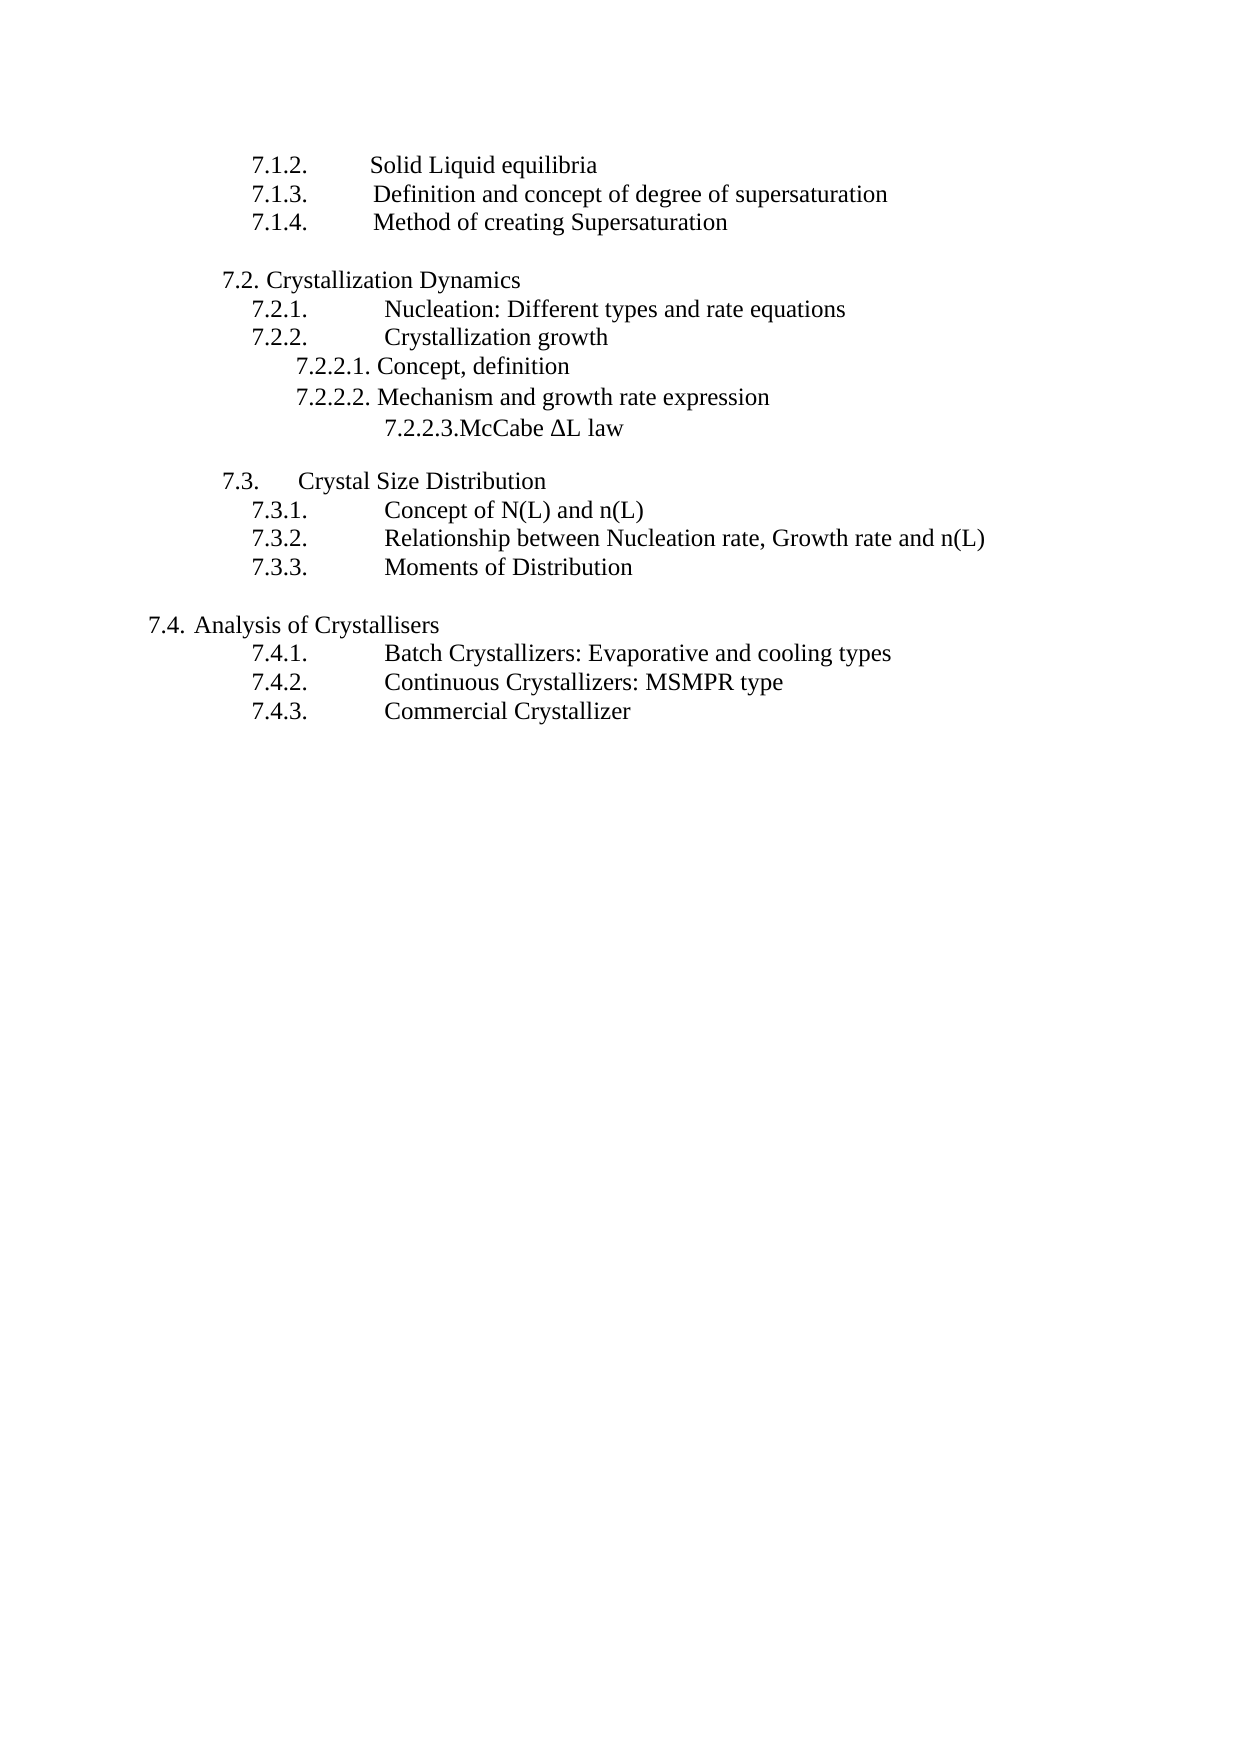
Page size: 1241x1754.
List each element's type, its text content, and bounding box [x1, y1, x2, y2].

list Method of creating Supersaturation [251, 207, 1103, 236]
list Solid Liquid equilibria [251, 150, 1103, 179]
list Definition and concept of degree of supersaturation [251, 179, 1103, 207]
list Crystallization Dynamics [222, 265, 1103, 294]
list Commercial Crystallizer [251, 696, 1103, 725]
text 7.2.2.1. Concept, definition [296, 351, 876, 380]
list Batch Crystallizers: Evaporative and cooling types [251, 638, 1103, 667]
list Nucleation: Different types and rate equations [251, 294, 1103, 322]
list Relationship between Nucleation rate, Growth rate and n(L) [251, 523, 1103, 552]
list Moments of Distribution [251, 552, 1103, 581]
list Crystal Size Distribution [194, 466, 1103, 495]
list Continuous Crystallizers: MSMPR type [251, 667, 1103, 696]
list Analysis of Crystallisers [148, 610, 1103, 638]
text 7.2.2.2. Mechanism and growth rate expression 7.2.2.3.McCabe ΔL law [296, 382, 876, 442]
list Crystallization growth [251, 322, 1103, 351]
list Concept of N(L) and n(L) [251, 495, 1103, 523]
